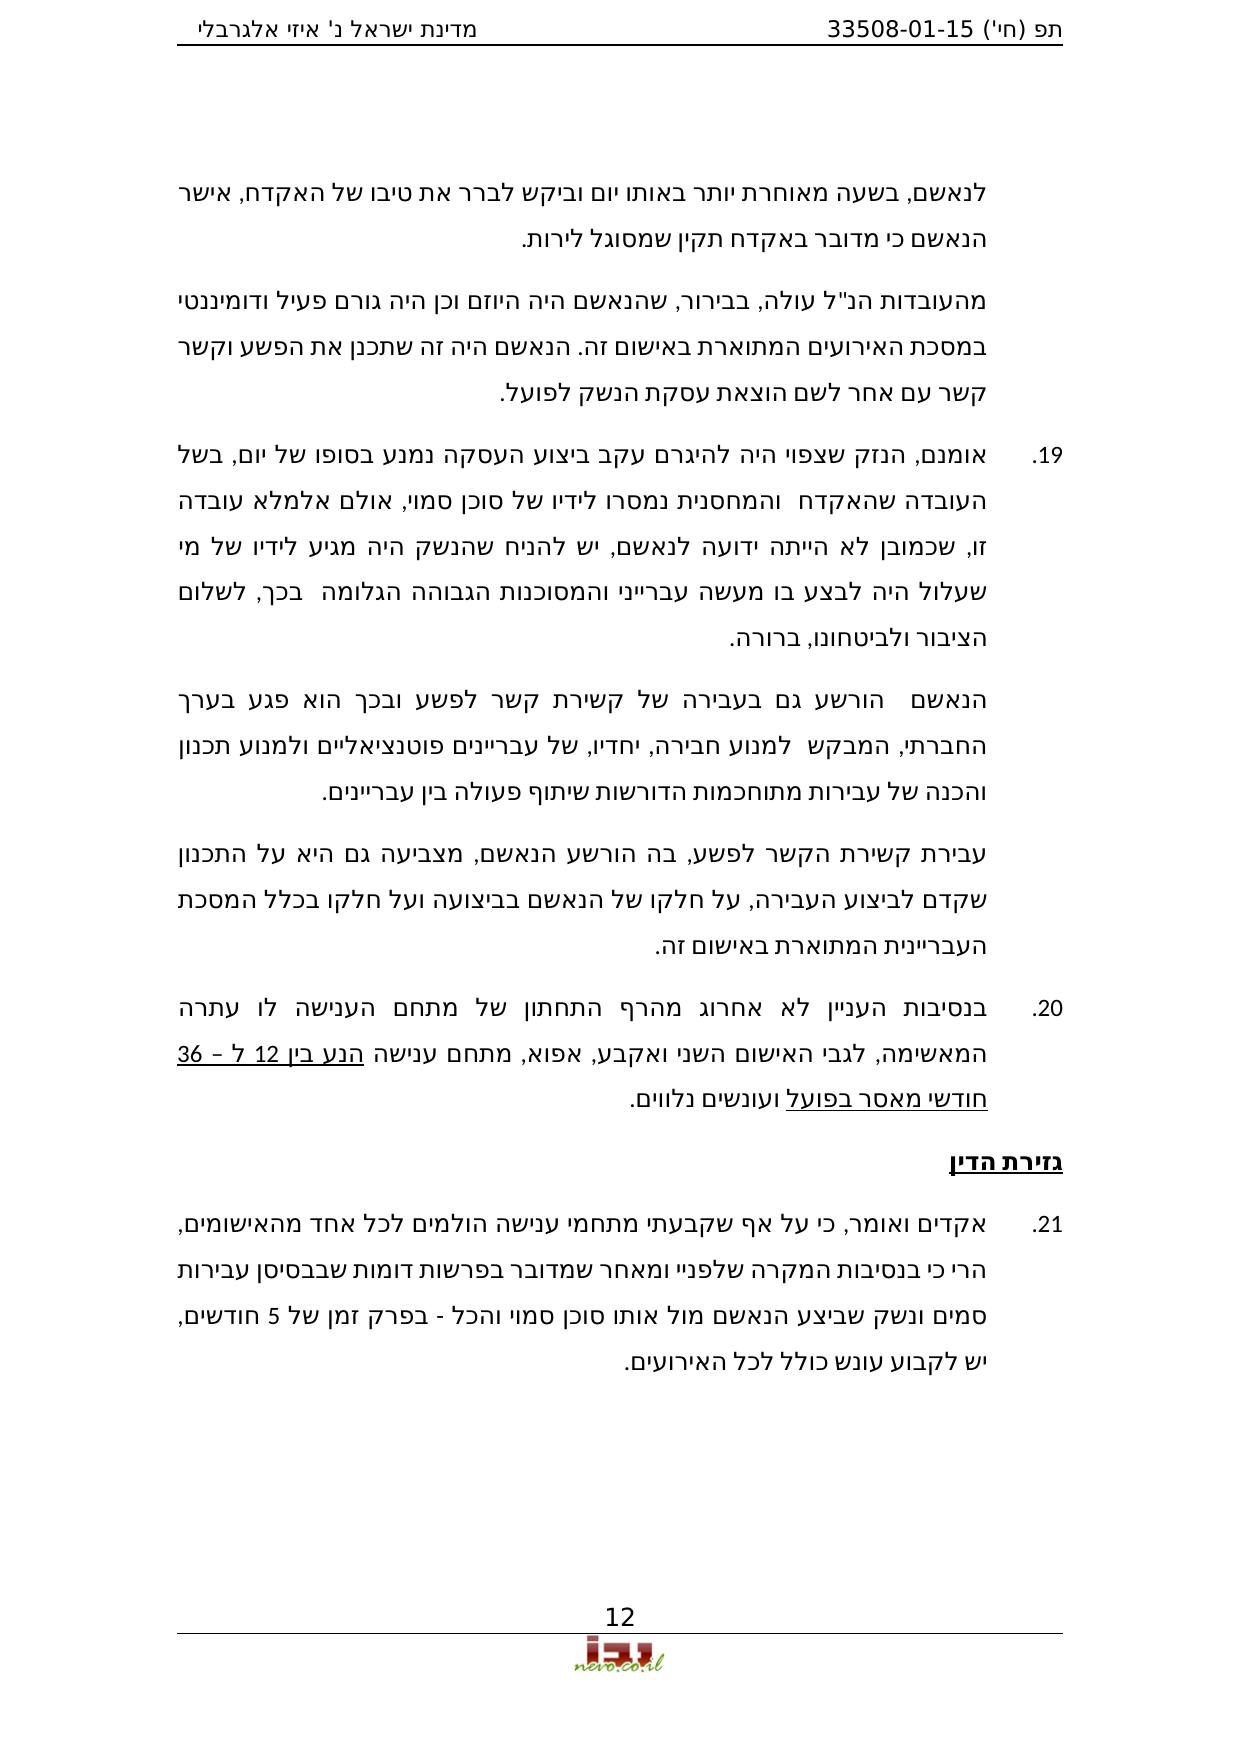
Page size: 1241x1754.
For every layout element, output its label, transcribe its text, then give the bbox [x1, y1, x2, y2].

text 19. אומנם, הנזק שצפוי היה להיגרם עקב ביצוע העסקה נמנע בסופו של יום, בשל העובדה שהאקדח והמחסנית נמסרו לידיו של סוכן סמוי, אולם אלמלא עובדה זו, שכמובן לא הייתה ידועה לנאשם, יש להניח שהנשק היה מגיע לידיו של מי שעלול היה לבצע בו מעשה עברייני והמסוכנות הגבוהה הגלומה בכך, לשלום הציבור ולביטחונו, ברורה. [177, 439, 1063, 653]
picture [574, 1635, 666, 1673]
text הנאשם הורשע גם בעבירה של קשירת קשר לפשע ובכך הוא פגע בערך החברתי, המבקש למנוע חבירה, יחדיו, של עבריינים פוטנציאליים ולמנוע תכנון והכנה של עבירות מתוחכמות הדורשות שיתוף פעולה בין עבריינים. [177, 684, 988, 806]
text עבירת קשירת הקשר לפשע, בה הורשע הנאשם, מצביעה גם היא על התכנון שקדם לביצוע העבירה, על חלקו של הנאשם בביצועה ועל חלקו בכלל המסכת העבריינית המתוארת באישום זה. [177, 838, 988, 960]
text 21. אקדים ואומר, כי על אף שקבעתי מתחמי ענישה הולמים לכל אחד מהאישומים, הרי כי בנסיבות המקרה שלפניי ומאחר שמדובר בפרשות דומות שבבסיסן עבירות סמים ונשק שביצע הנאשם מול אותו סוכן סמוי והכל - בפרק זמן של 5 חודשים, יש לקבוע עונש כולל לכל האירועים. [177, 1208, 1063, 1376]
text 20. בנסיבות העניין לא אחרוג מהרף התחתון של מתחם הענישה לו עתרה המאשימה, לגבי האישום השני ואקבע, אפוא, מתחם ענישה הנע בין 12 ל – 36 חודשי מאסר בפועל ועונשים נלווים. [177, 992, 1063, 1114]
text מהעובדות הנ"ל עולה, בבירור, שהנאשם היה היוזם וכן היה גורם פעיל ודומיננטי במסכת האירועים המתוארת באישום זה. הנאשם היה זה שתכנן את הפשע וקשר קשר עם אחר לשם הוצאת עסקת הנשק לפועל. [177, 285, 988, 407]
text גזירת הדין [177, 1146, 1063, 1177]
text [177, 177, 988, 253]
